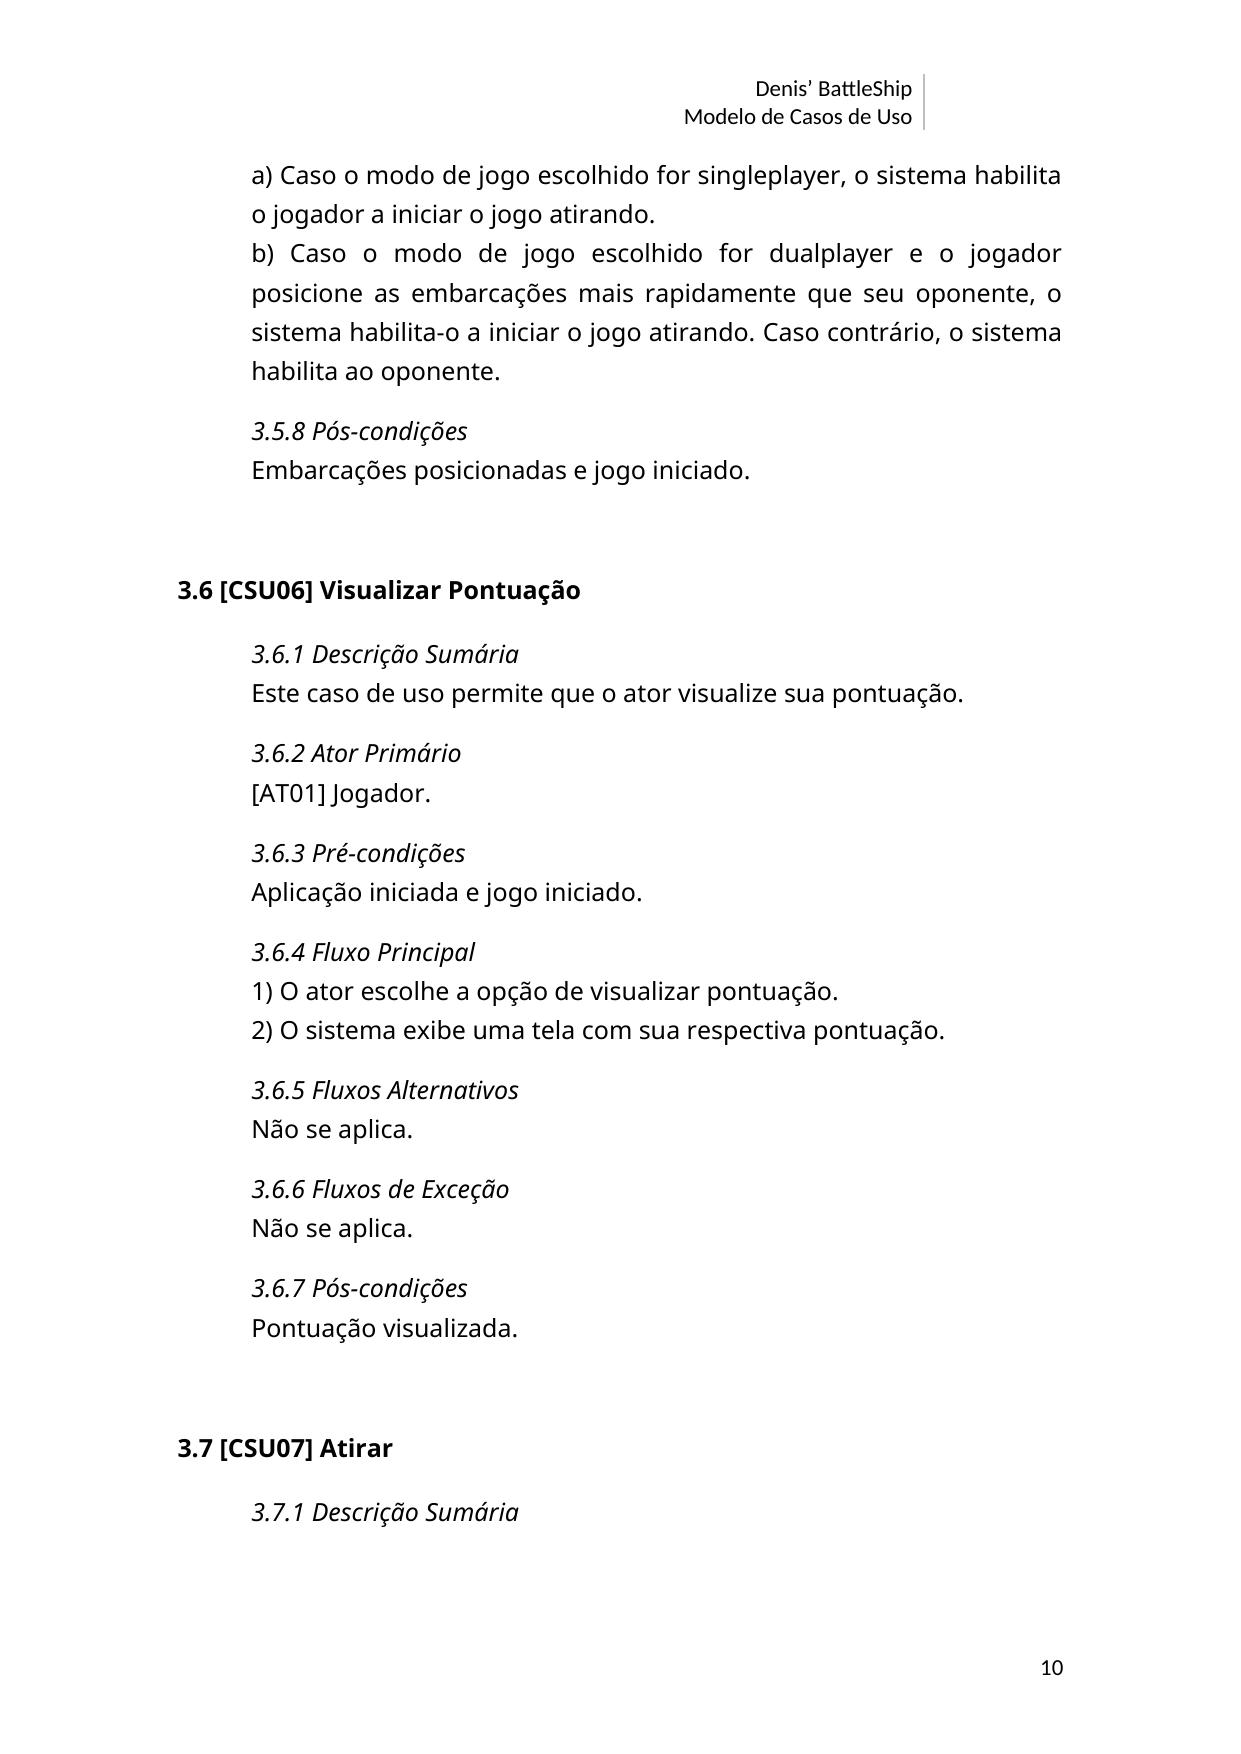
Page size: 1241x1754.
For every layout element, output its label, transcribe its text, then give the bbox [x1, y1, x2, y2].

text Não se aplica. [251, 1112, 1063, 1146]
subtitle 3.6 [CSU06] Visualizar Pontuação [177, 573, 1063, 607]
text 2) O sistema exibe uma tela com sua respectiva pontuação. [251, 1013, 1063, 1047]
text Embarcações posicionadas e jogo iniciado. [251, 453, 1063, 487]
text 3.6.7 Pós-condições [251, 1271, 1063, 1305]
text [AT01] Jogador. [251, 775, 1063, 809]
text Este caso de uso permite que o ator visualize sua pontuação. [251, 676, 1063, 710]
text 3.6.6 Fluxos de Exceção [251, 1172, 1063, 1206]
text 3.6.1 Descrição Sumária [251, 637, 1063, 671]
text b) Caso o modo de jogo escolhido for dualplayer e o jogador posicione as embarcações mais rapidamente que seu oponente, o sistema habilita-o a iniciar o jogo atirando. Caso contrário, o sistema habilita ao oponente. [251, 236, 1063, 388]
text 3.6.5 Fluxos Alternativos [251, 1073, 1063, 1107]
text 1) O ator escolhe a opção de visualizar pontuação. [251, 974, 1063, 1008]
text 3.6.4 Fluxo Principal [251, 934, 1063, 968]
text Não se aplica. [251, 1211, 1063, 1245]
text 3.6.3 Pré-condições [251, 835, 1063, 869]
text 3.6.2 Ator Primário [251, 736, 1063, 770]
text 3.5.8 Pós-condições [251, 414, 1063, 448]
text Pontuação visualizada. [251, 1310, 1063, 1344]
text 3.7.1 Descrição Sumária [251, 1494, 1063, 1528]
subtitle 3.7 [CSU07] Atirar [177, 1430, 1063, 1464]
text a) Caso o modo de jogo escolhido for singleplayer, o sistema habilita o jogador a iniciar o jogo atirando. [251, 158, 1063, 231]
text Aplicação iniciada e jogo iniciado. [251, 874, 1063, 908]
